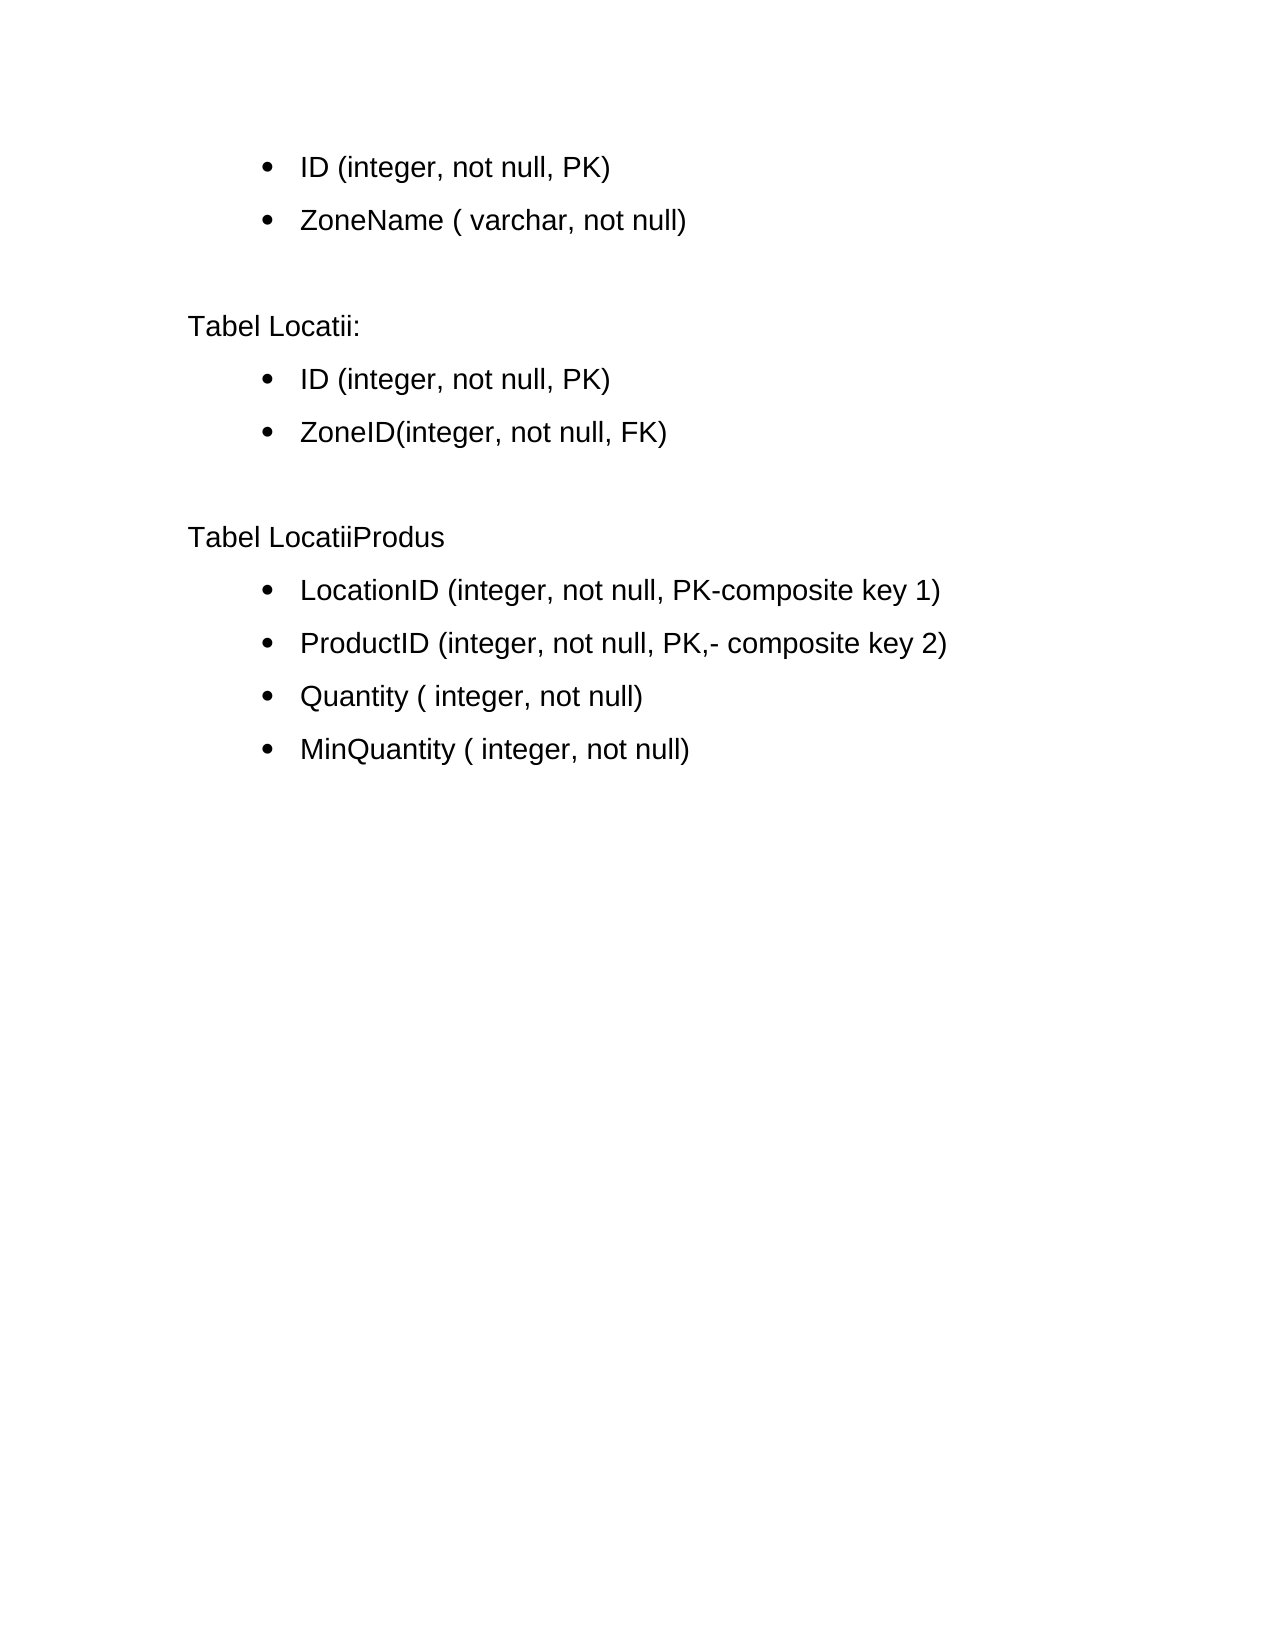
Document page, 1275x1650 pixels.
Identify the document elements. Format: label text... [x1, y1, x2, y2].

list ID (integer, not null, PK) [262, 150, 1144, 184]
list LocationID (integer, not null, PK-composite key 1) [262, 573, 1144, 607]
text Tabel LocatiiProdus [187, 521, 1144, 554]
list ZoneID(integer, not null, FK) [262, 415, 1144, 448]
list MinQuantity ( integer, not null) [262, 732, 1144, 766]
text Tabel Locatii: [187, 309, 1144, 342]
list ZoneName ( varchar, not null) [262, 203, 1144, 237]
list ProductID (integer, not null, PK,- composite key 2) [262, 626, 1144, 660]
list Quantity ( integer, not null) [262, 679, 1144, 713]
list ID (integer, not null, PK) [262, 362, 1144, 395]
